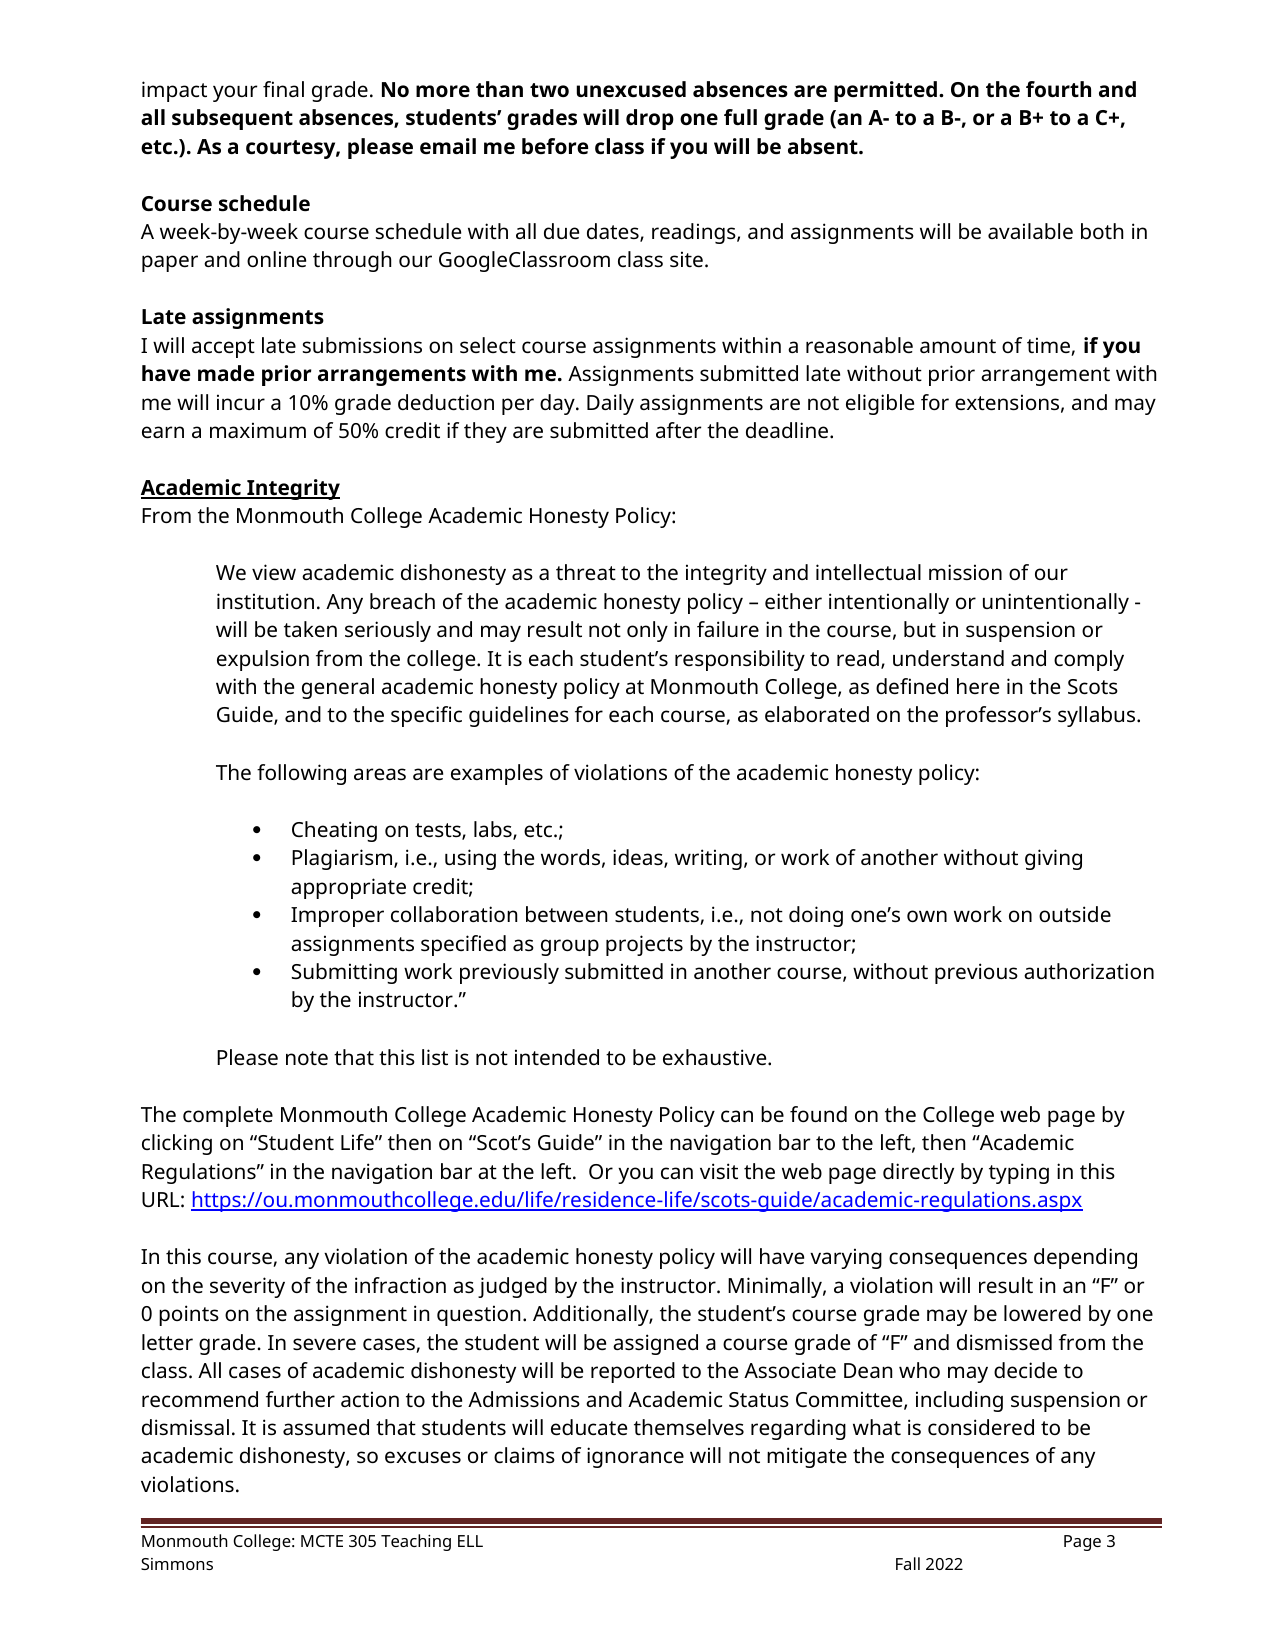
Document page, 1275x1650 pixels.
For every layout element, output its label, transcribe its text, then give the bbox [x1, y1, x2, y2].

list Plagiarism, i.e., using the words, ideas, writing, or work of another without giving appropriate credit; [253, 843, 1162, 900]
list Submitting work previously submitted in another course, without previous authorization by the instructor.” [253, 957, 1162, 1014]
text Late assignments [141, 302, 1162, 331]
text I will accept late submissions on select course assignments within a reasonable amount of time, if you have made prior arrangements with me. Assignments submitted late without prior arrangement with me will incur a 10% grade deduction per day. Daily assignments are not eligible for extensions, and may earn a maximum of 50% credit if they are submitted after the deadline. [141, 331, 1162, 445]
text From the Monmouth College Academic Honesty Policy: [141, 502, 1162, 530]
text In this course, any violation of the academic honesty policy will have varying consequences depending on the severity of the infraction as judged by the instructor. Minimally, a violation will result in an “F” or 0 points on the assignment in question. Additionally, the student’s course grade may be lowered by one letter grade. In severe cases, the student will be assigned a course grade of “F” and dismissed from the class. All cases of academic dishonesty will be reported to the Associate Dean who may decide to recommend further action to the Admissions and Academic Status Committee, including suspension or dismissal. It is assumed that students will educate themselves regarding what is considered to be academic dishonesty, so excuses or claims of ignorance will not mitigate the consequences of any violations. [141, 1242, 1162, 1498]
text Please note that this list is not intended to be exhaustive. [216, 1043, 1162, 1071]
text The complete Monmouth College Academic Honesty Policy can be found on the College web page by clicking on “Student Life” then on “Scot’s Guide” in the navigation bar to the left, then “Academic Regulations” in the navigation bar at the left. Or you can visit the web page directly by typing in this URL: https://ou.monmouthcollege.edu/life/residence-life/scots-guide/academic-regulations.aspx [141, 1100, 1162, 1214]
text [141, 75, 1162, 160]
text We view academic dishonesty as a threat to the integrity and intellectual mission of our institution. Any breach of the academic honesty policy – either intentionally or unintentionally - will be taken seriously and may result not only in failure in the course, but in suspension or expulsion from the college. It is each student’s responsibility to read, understand and comply with the general academic honesty policy at Monmouth College, as defined here in the Scots Guide, and to the specific guidelines for each course, as elaborated on the professor’s syllabus. [216, 558, 1162, 729]
text The following areas are examples of violations of the academic honesty policy: [216, 758, 1162, 786]
list Cheating on tests, labs, etc.; [253, 815, 1162, 843]
text Academic Integrity [141, 473, 1162, 502]
text Course schedule [141, 189, 1162, 217]
text A week-by-week course schedule with all due dates, readings, and assignments will be available both in paper and online through our GoogleClassroom class site. [141, 217, 1162, 274]
list Improper collaboration between students, i.e., not doing one’s own work on outside assignments specified as group projects by the instructor; [253, 900, 1162, 957]
